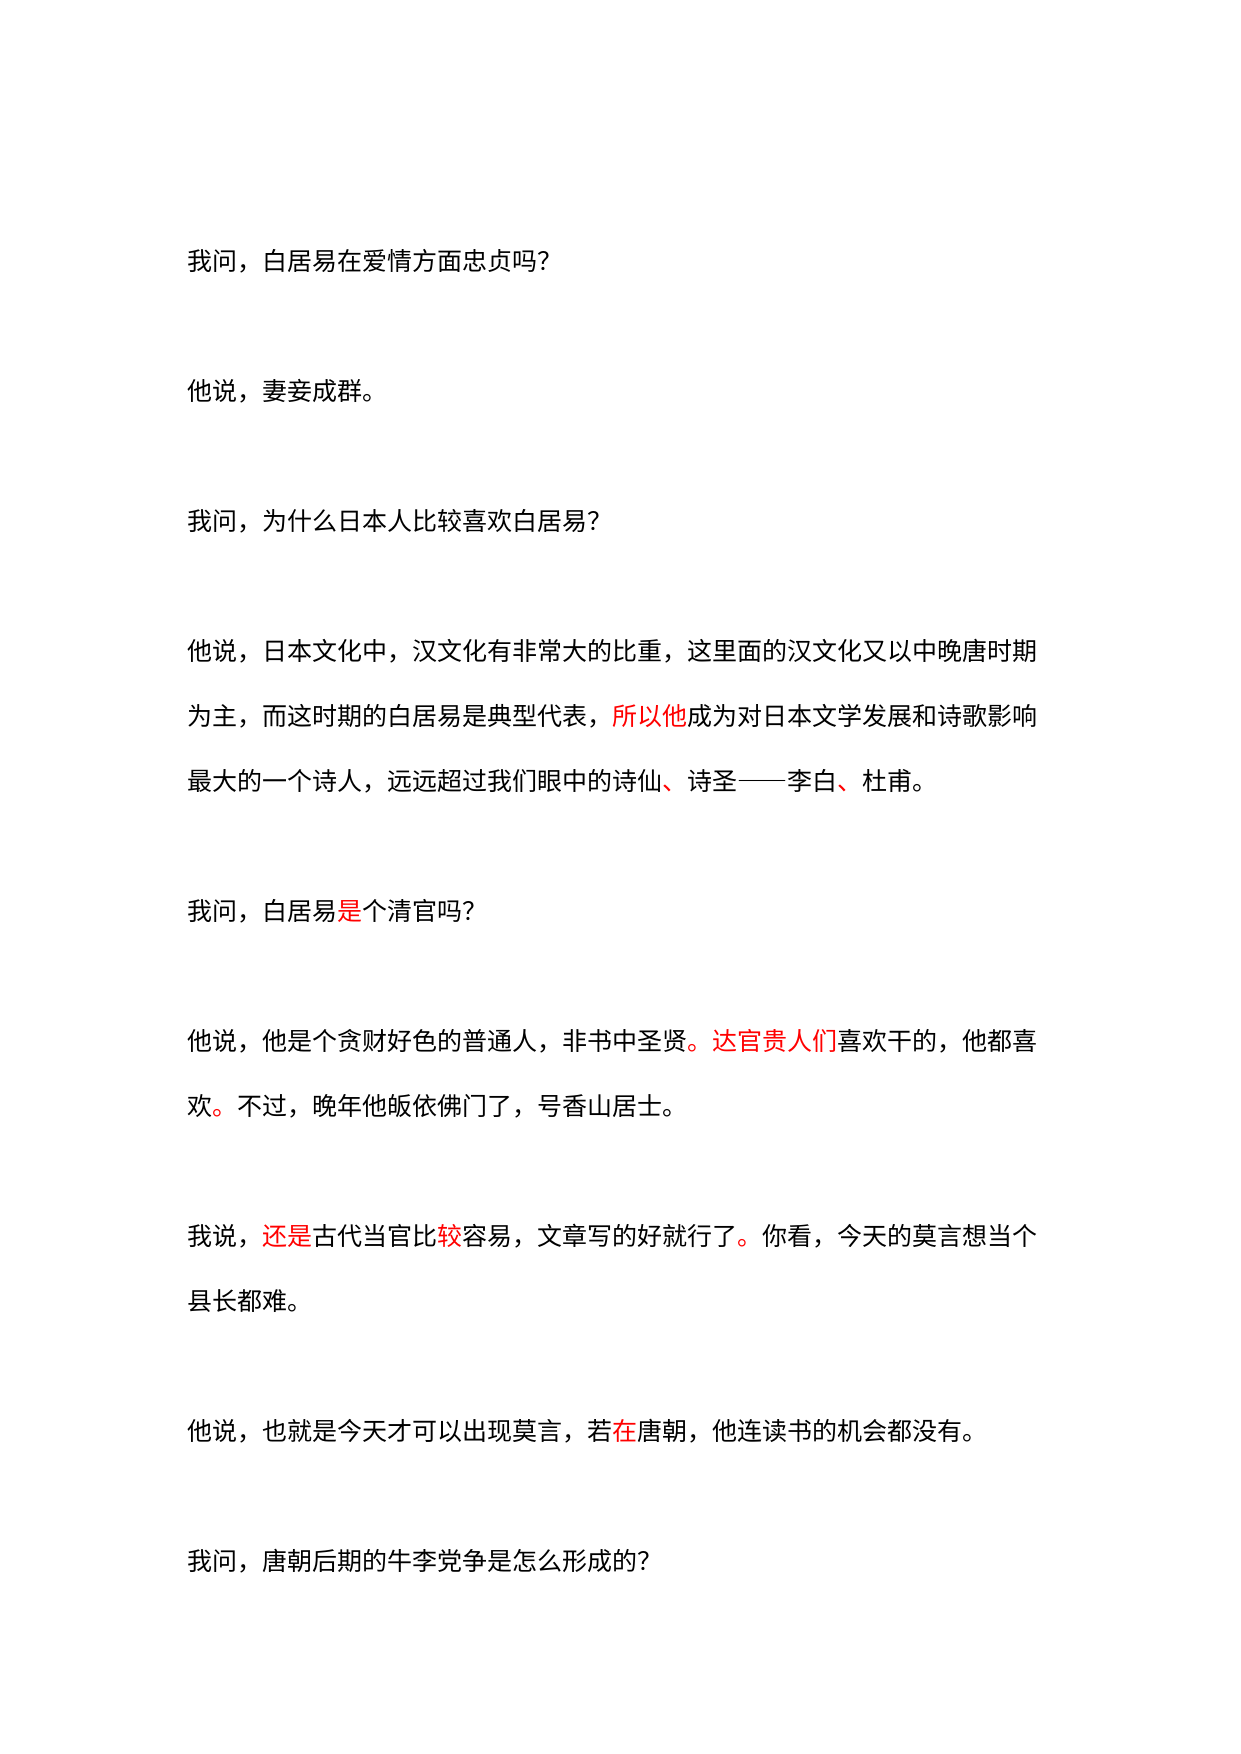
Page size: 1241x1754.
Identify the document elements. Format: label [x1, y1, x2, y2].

text [187, 162, 1053, 1592]
